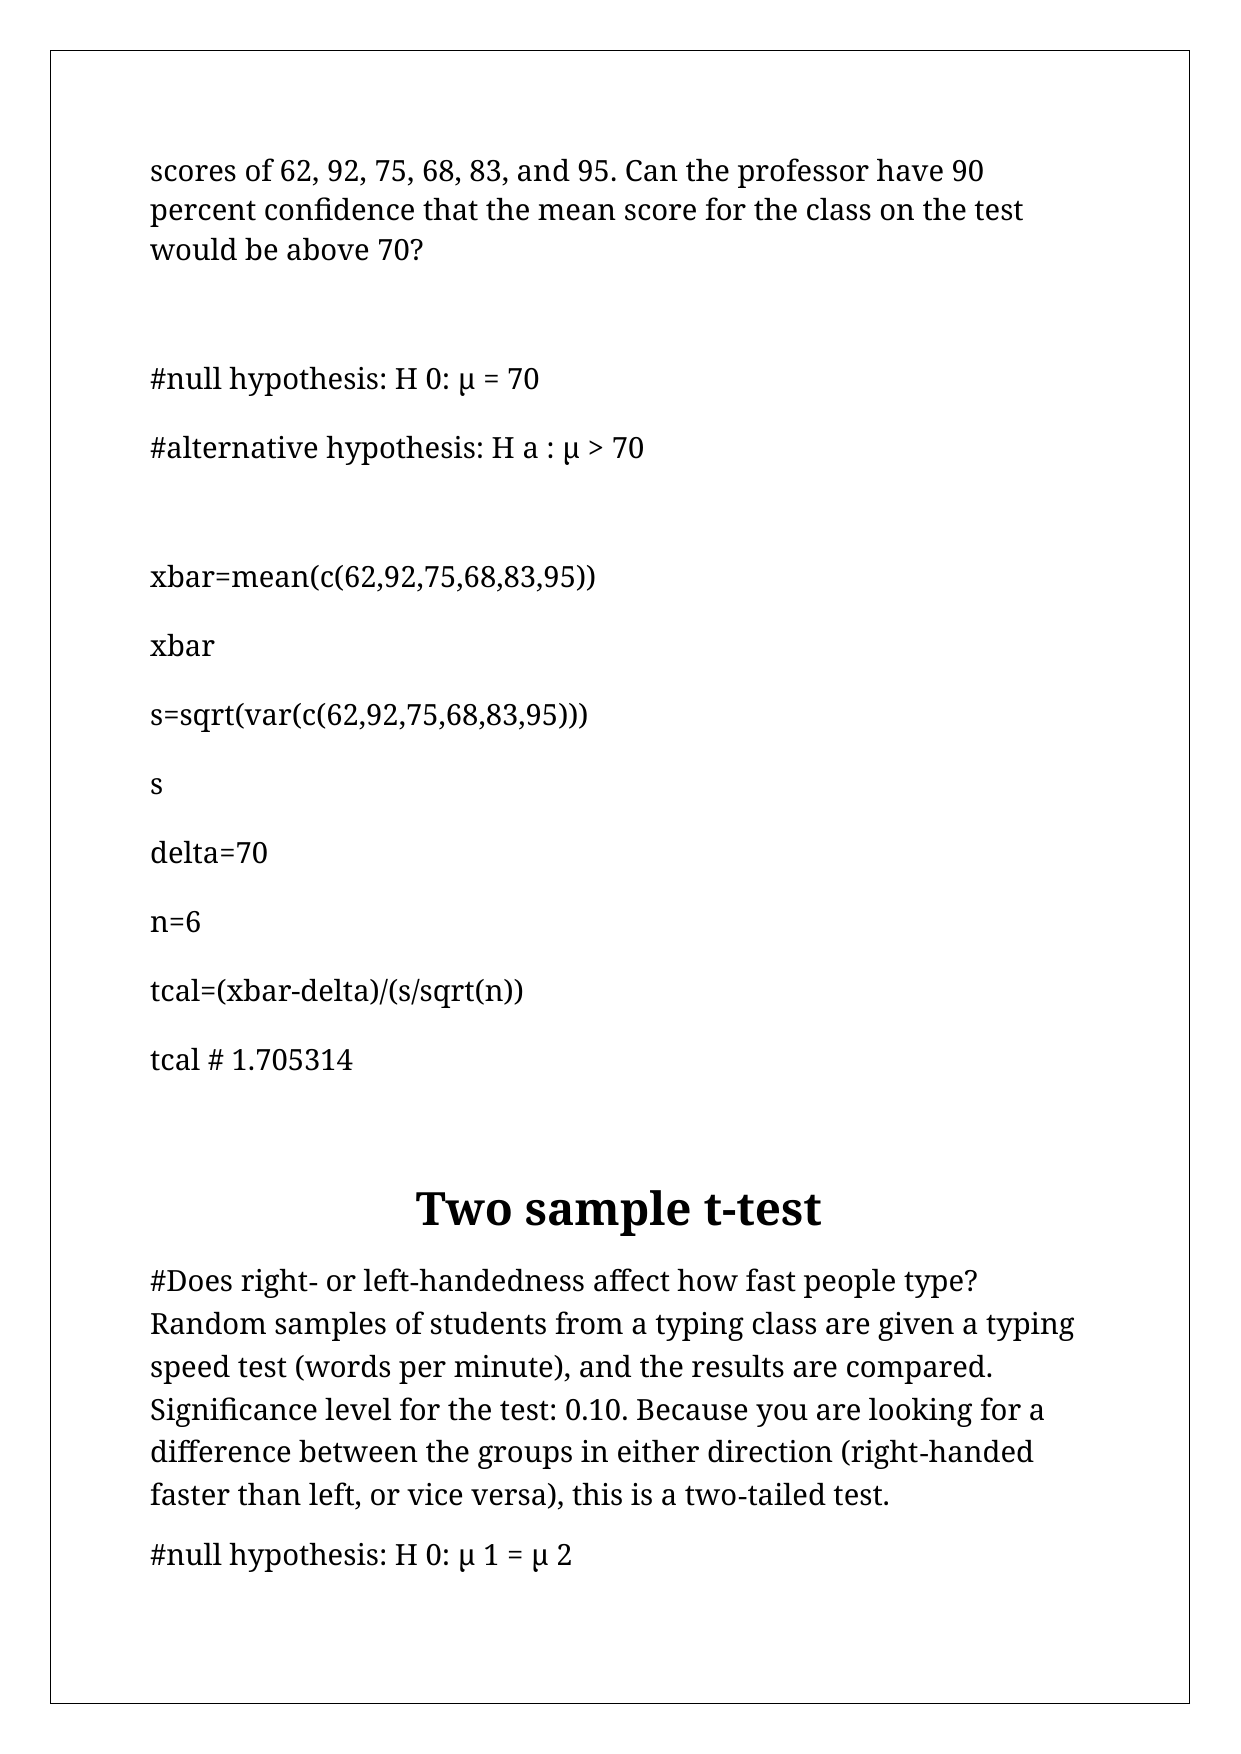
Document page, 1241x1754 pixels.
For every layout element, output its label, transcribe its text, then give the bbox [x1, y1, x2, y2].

text #null hypothesis: H 0: μ 1 = μ 2 [150, 1534, 1090, 1574]
text n=6 [150, 901, 1090, 941]
text Two sample t-test [150, 1176, 1090, 1239]
text tcal # 1.705314 [150, 1039, 1090, 1078]
text s [150, 763, 1090, 803]
text #alternative hypothesis: H a : μ > 70 [150, 427, 1090, 467]
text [150, 150, 1090, 269]
text s=sqrt(var(c(62,92,75,68,83,95))) [150, 694, 1090, 734]
text tcal=(xbar-delta)/(s/sqrt(n)) [150, 970, 1090, 1009]
text #Does right‐ or left‐handedness affect how fast people type? Random samples of students from a typing class are given a typing speed test (words per minute), and the results are compared. Significance level for the test: 0.10. Because you are looking for a difference between the groups in either direction (right‐handed faster than left, or vice versa), this is a two‐tailed test. [150, 1260, 1090, 1514]
text #null hypothesis: H 0: μ = 70 [150, 359, 1090, 398]
text delta=70 [150, 832, 1090, 872]
text xbar=mean(c(62,92,75,68,83,95)) [150, 557, 1090, 596]
text xbar [150, 626, 1090, 665]
